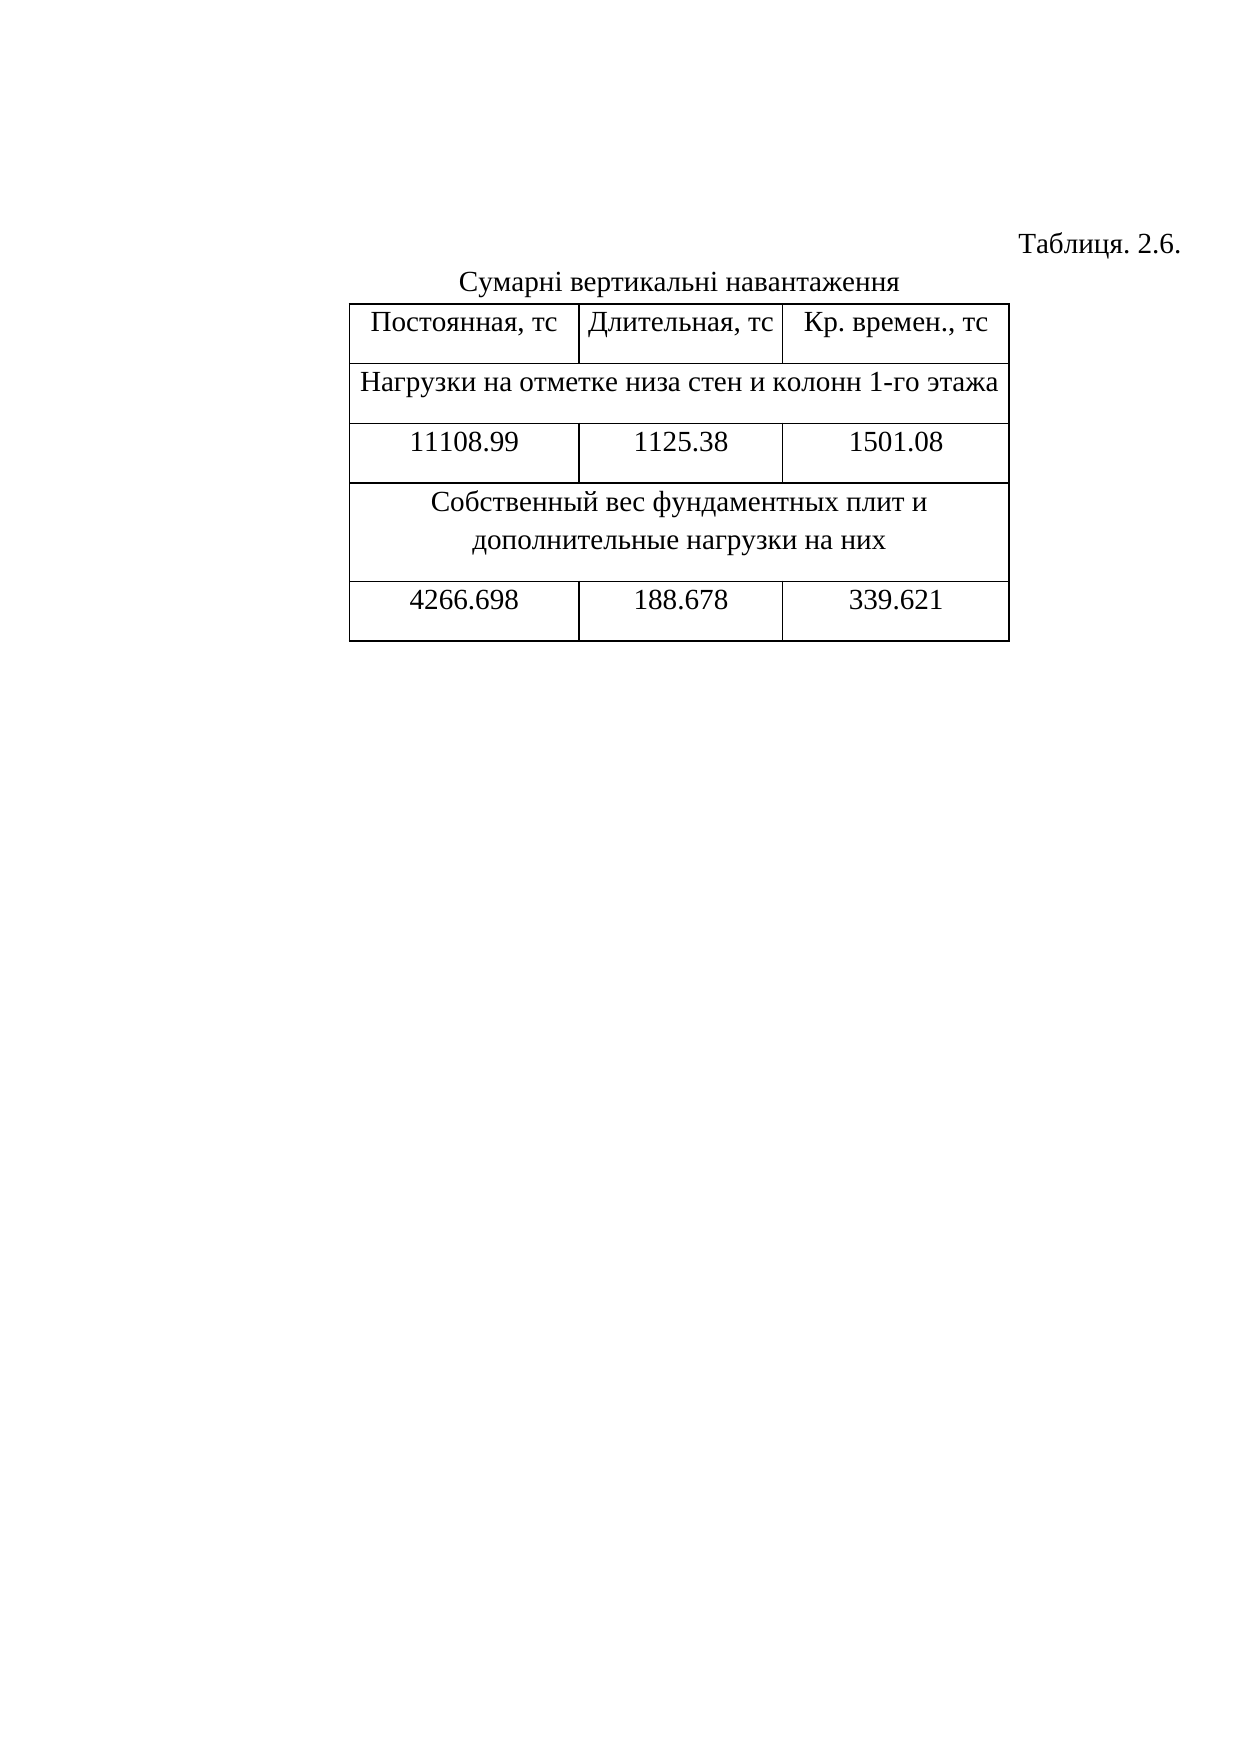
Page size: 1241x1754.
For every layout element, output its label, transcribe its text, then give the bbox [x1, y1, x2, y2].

table_cell 339.621 [783, 582, 1008, 640]
table_cell 11108.99 [350, 424, 578, 482]
text Таблиця. 2.6. [177, 226, 1181, 259]
table_cell 4266.698 [350, 582, 578, 640]
table_cell 188.678 [580, 582, 782, 640]
table_cell Нагрузки на отметке низа стен и колонн 1-го этажа [350, 364, 1008, 422]
text Сумарні вертикальні навантаження [177, 264, 1181, 298]
table_header Постоянная, тс [350, 305, 578, 363]
table_cell 1501.08 [783, 424, 1008, 482]
table_cell 1125.38 [580, 424, 782, 482]
table_cell Собственный вес фундаментных плит и дополнительные нагрузки на них [350, 484, 1008, 581]
table_header Длительная, тс [580, 305, 782, 363]
table_header Кр. времен., тс [783, 305, 1008, 363]
